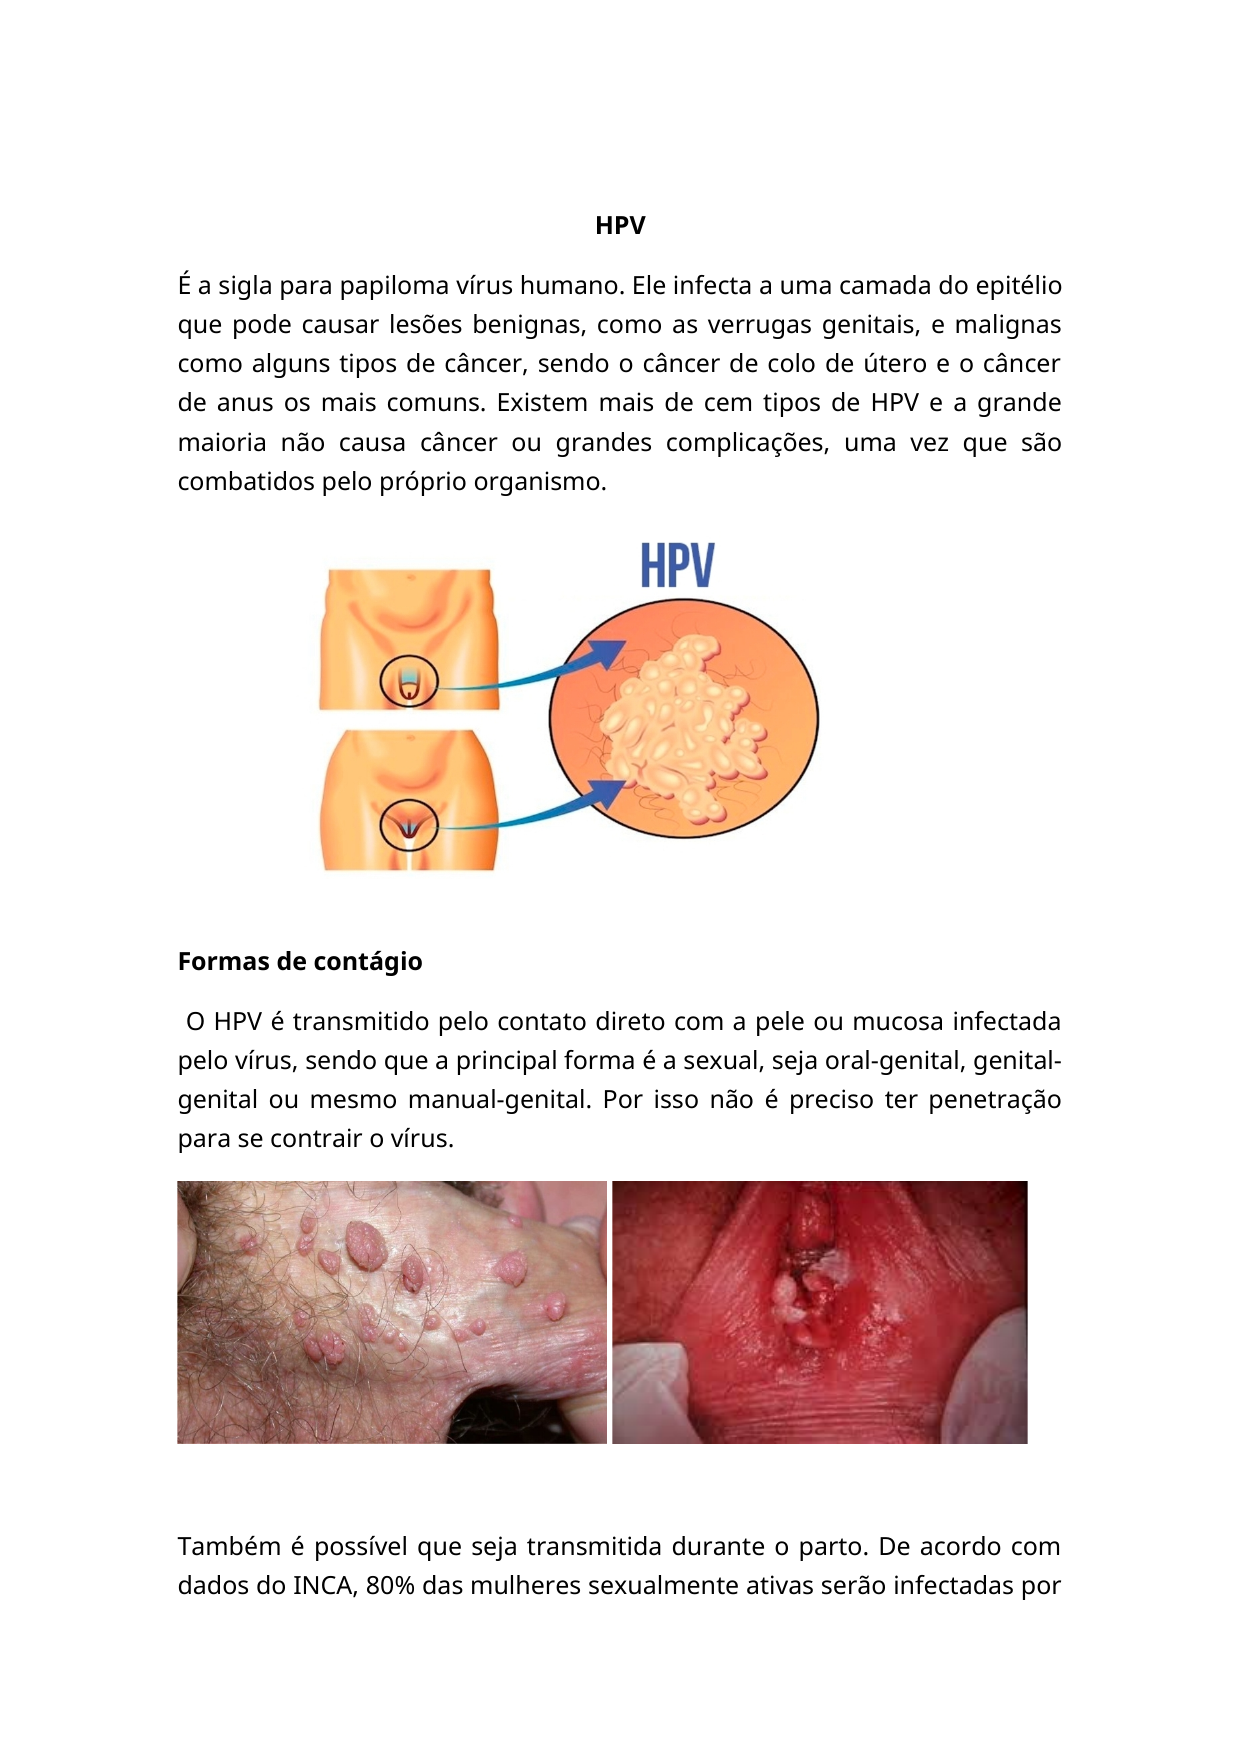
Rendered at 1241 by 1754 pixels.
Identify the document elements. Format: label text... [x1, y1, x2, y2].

picture [284, 525, 834, 879]
picture [612, 1181, 1028, 1444]
text HPV [177, 208, 1063, 242]
text É a sigla para papiloma vírus humano. Ele infecta a uma camada do epitélio que pode causar lesões benignas, como as verrugas genitais, e malignas como alguns tipos de câncer, sendo o câncer de colo de útero e o câncer de anus os mais comuns. Existem mais de cem tipos de HPV e a grande maioria não causa câncer ou grandes complicações, uma vez que são combatidos pelo próprio organismo. [177, 268, 1063, 497]
text O HPV é transmitido pelo contato direto com a pele ou mucosa infectada pelo vírus, sendo que a principal forma é a sexual, seja oral-genital, genital-genital ou mesmo manual-genital. Por isso não é preciso ter penetração para se contrair o vírus. [177, 1003, 1063, 1155]
picture [177, 1181, 607, 1444]
text Formas de contágio [177, 943, 1063, 977]
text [177, 1528, 1063, 1601]
